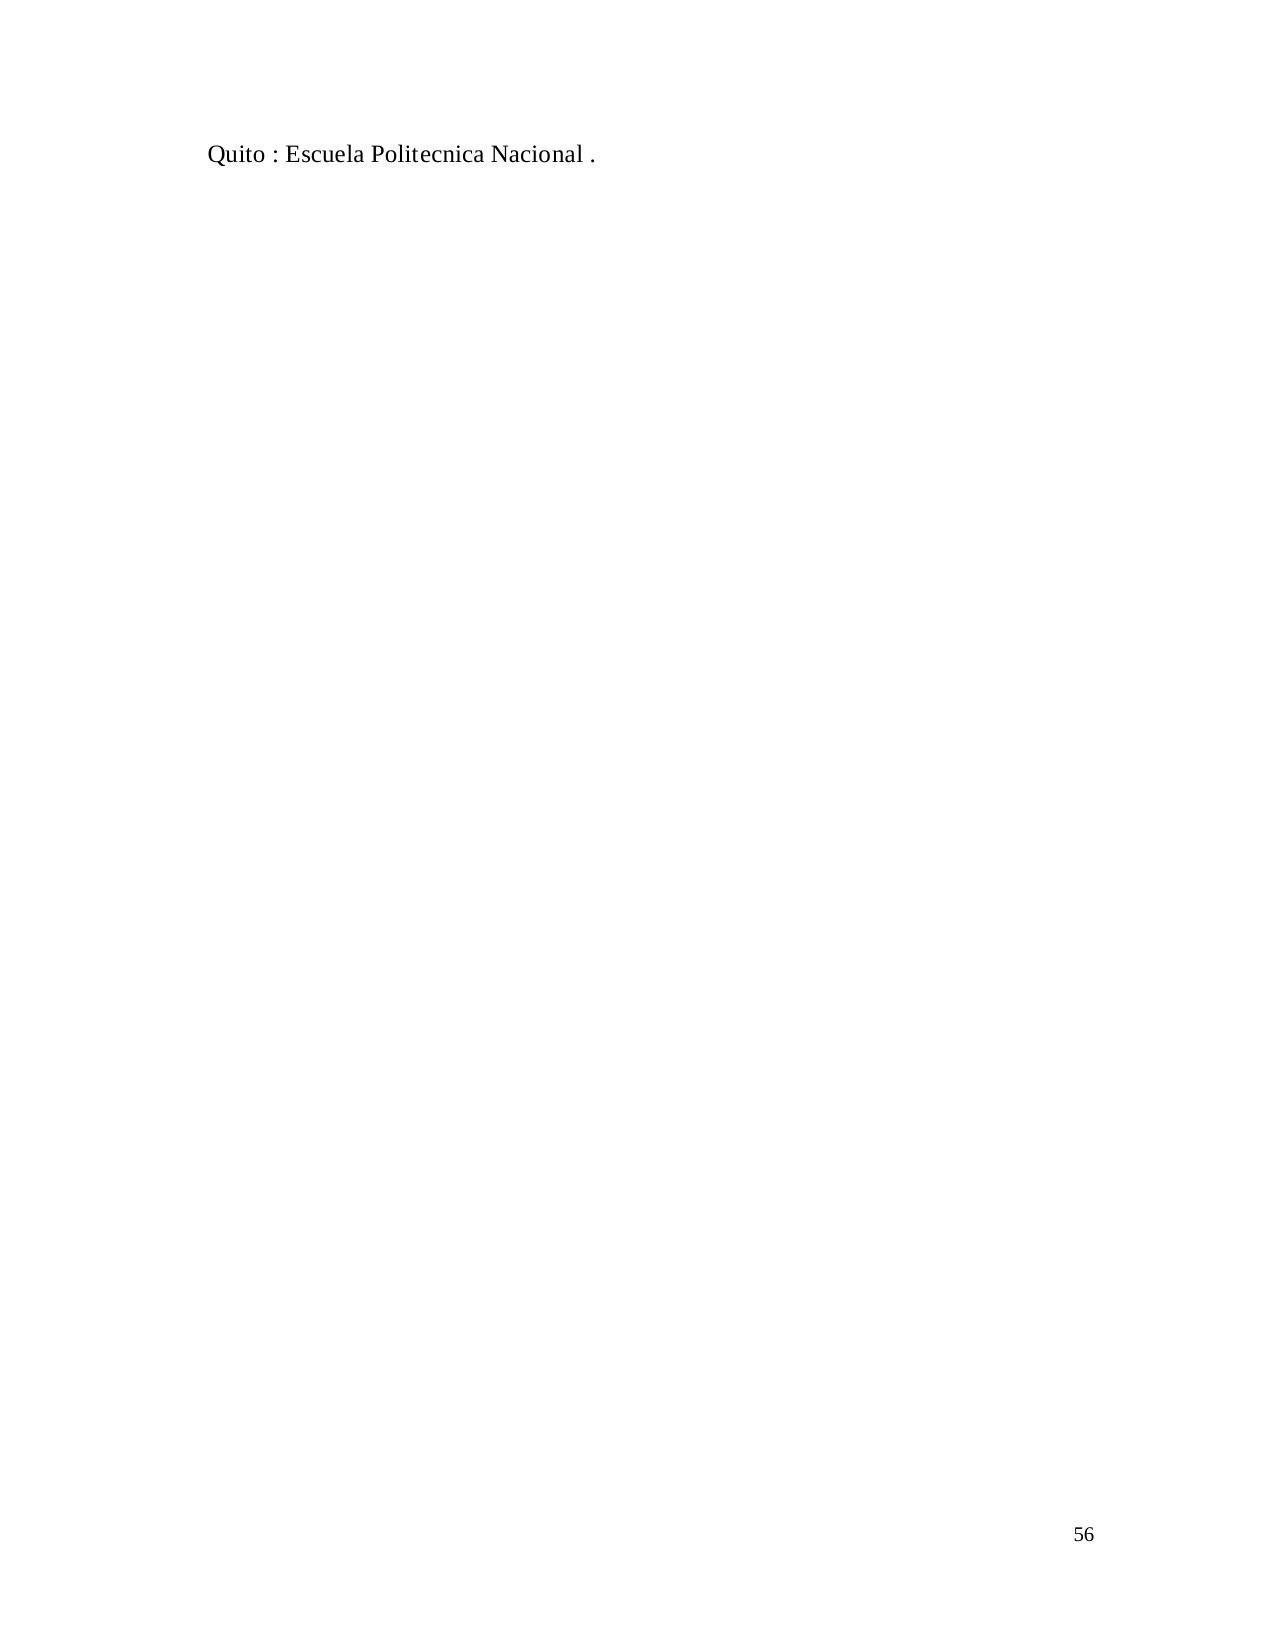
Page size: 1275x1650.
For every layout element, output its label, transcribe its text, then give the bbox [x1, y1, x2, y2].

text Quito : Escuela Politecnica Nacional . [207, 139, 1110, 168]
